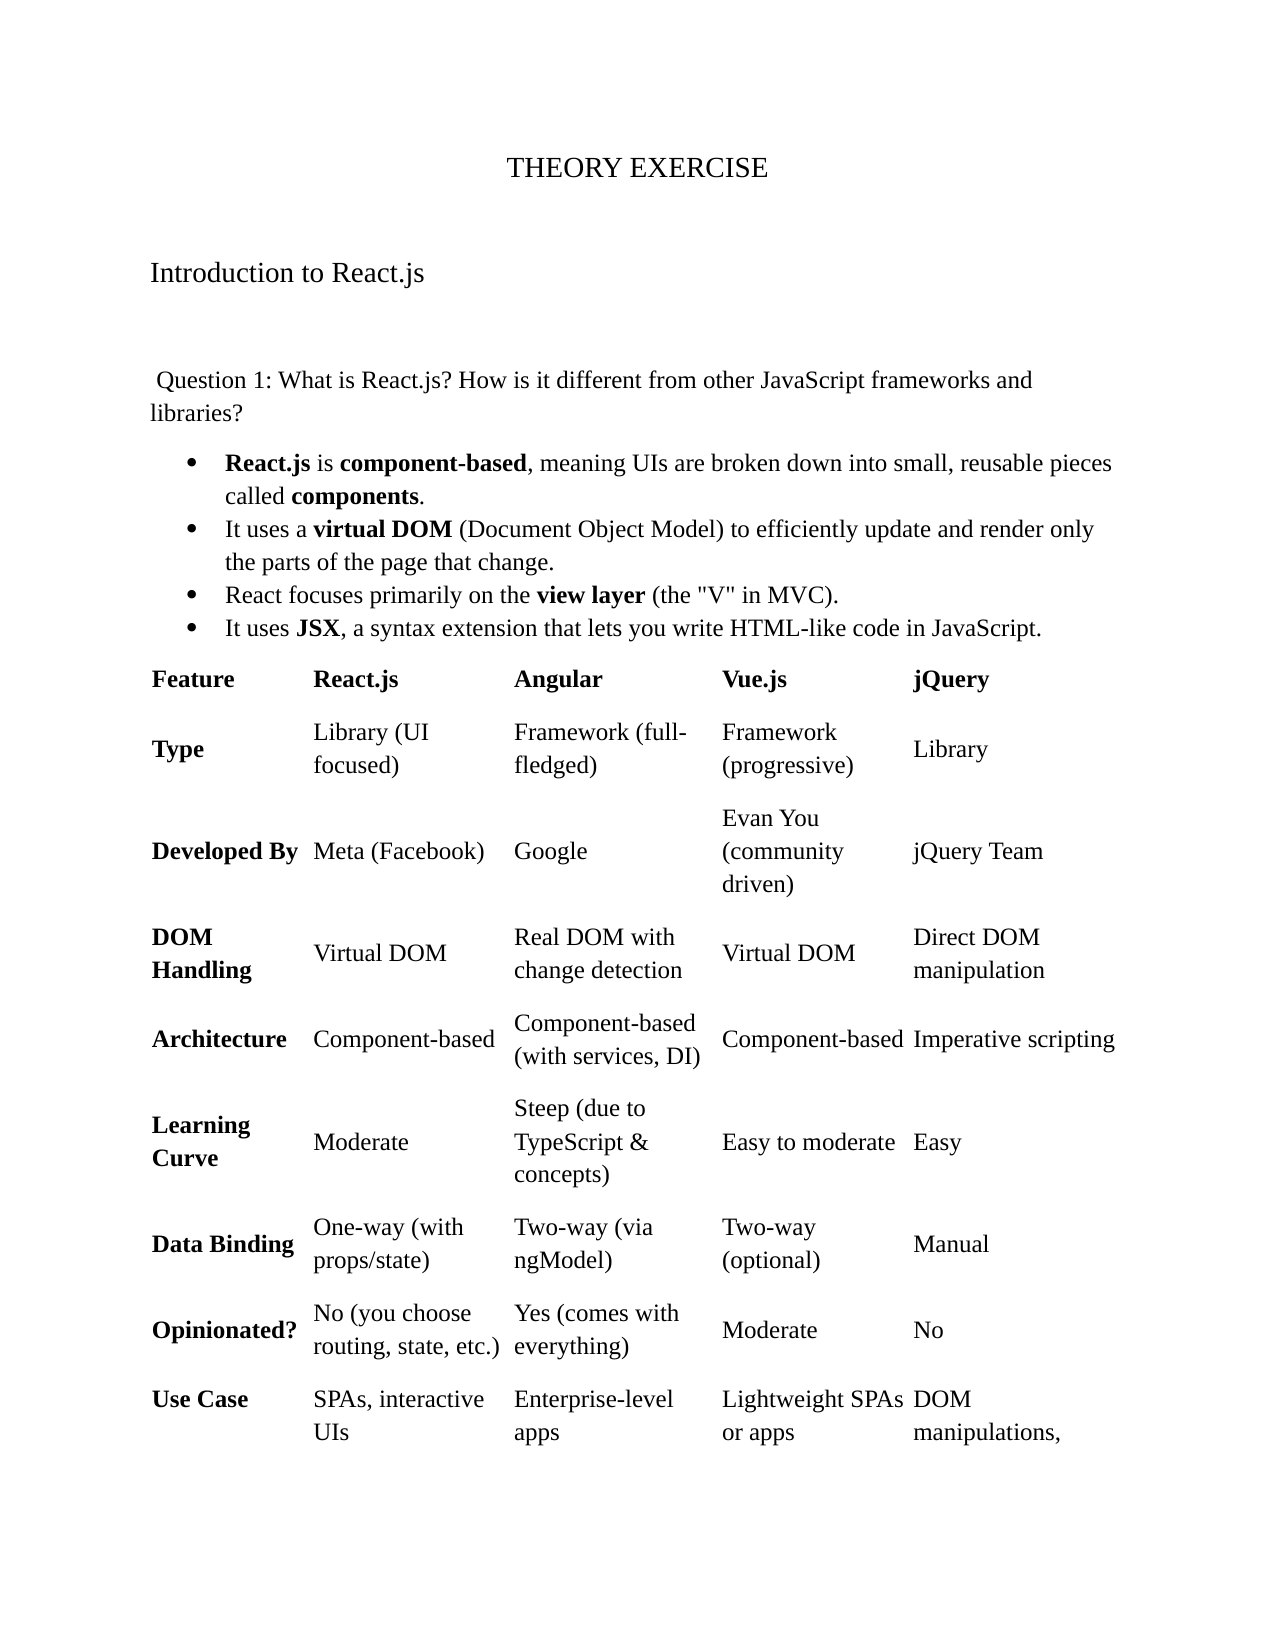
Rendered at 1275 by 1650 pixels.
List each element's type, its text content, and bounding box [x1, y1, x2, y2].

table_cell Imperative scripting [911, 1006, 1125, 1092]
table_cell Library (UI focused) [311, 716, 512, 801]
table_cell Two-way (via ngModel) [512, 1211, 720, 1297]
table_cell Direct DOM manipulation [911, 920, 1125, 1006]
text THEORY EXERCISE [150, 150, 1125, 183]
table_cell Easy to moderate [720, 1092, 911, 1211]
list React focuses primarily on the view layer (the "V" in MVC). [187, 580, 1125, 609]
table_cell Meta (Facebook) [311, 801, 512, 920]
table_cell jQuery Team [911, 801, 1125, 920]
table_cell DOM Handling [150, 920, 311, 1006]
table_cell Virtual DOM [720, 920, 911, 1006]
table_cell Enterprise-level apps [512, 1383, 720, 1468]
list It uses a virtual DOM (Document Object Model) to efficiently update and render only the parts of the page that change. [187, 514, 1125, 576]
table_cell Yes (comes with everything) [512, 1297, 720, 1382]
list React.js is component-based, meaning UIs are broken down into small, reusable pieces called components. [187, 448, 1125, 510]
table_cell Framework (progressive) [720, 716, 911, 801]
table_cell Component-based [311, 1006, 512, 1092]
table_header Angular [512, 663, 720, 716]
table_header jQuery [911, 663, 1125, 716]
table_cell Opinionated? [150, 1297, 311, 1382]
table_cell Moderate [720, 1297, 911, 1382]
table_cell DOM manipulations, legacy apps [911, 1383, 1125, 1468]
table_cell No (you choose routing, state, etc.) [311, 1297, 512, 1382]
table_cell Evan You (community driven) [720, 801, 911, 920]
table_cell Component-based (with services, DI) [512, 1006, 720, 1092]
table_cell Easy [911, 1092, 1125, 1211]
table_header Vue.js [720, 663, 911, 716]
table_cell Developed By [150, 801, 311, 920]
table_cell Real DOM with change detection [512, 920, 720, 1006]
table_cell Google [512, 801, 720, 920]
table_cell SPAs, interactive UIs [311, 1383, 512, 1468]
table_cell Use Case [150, 1383, 311, 1468]
table_cell Steep (due to TypeScript & concepts) [512, 1092, 720, 1211]
table_cell Two-way (optional) [720, 1211, 911, 1297]
table_cell Component-based [720, 1006, 911, 1092]
table_cell Moderate [311, 1092, 512, 1211]
table_cell Manual [911, 1211, 1125, 1297]
table_cell Learning Curve [150, 1092, 311, 1211]
table_cell Library [911, 716, 1125, 801]
table_header Feature [150, 663, 311, 716]
table_header React.js [311, 663, 512, 716]
table_cell One-way (with props/state) [311, 1211, 512, 1297]
table_cell Architecture [150, 1006, 311, 1092]
table_cell Data Binding [150, 1211, 311, 1297]
table_cell Framework (full-fledged) [512, 716, 720, 801]
text Question 1: What is React.js? How is it different from other JavaScript frameworks and libraries? [150, 365, 1125, 427]
list It uses JSX, a syntax extension that lets you write HTML-like code in JavaScript. [187, 613, 1125, 642]
table_cell No [911, 1297, 1125, 1382]
table_cell Type [150, 716, 311, 801]
table_cell Lightweight SPAs or apps [720, 1383, 911, 1468]
text Introduction to React.js [150, 255, 1125, 288]
table_cell Virtual DOM [311, 920, 512, 1006]
